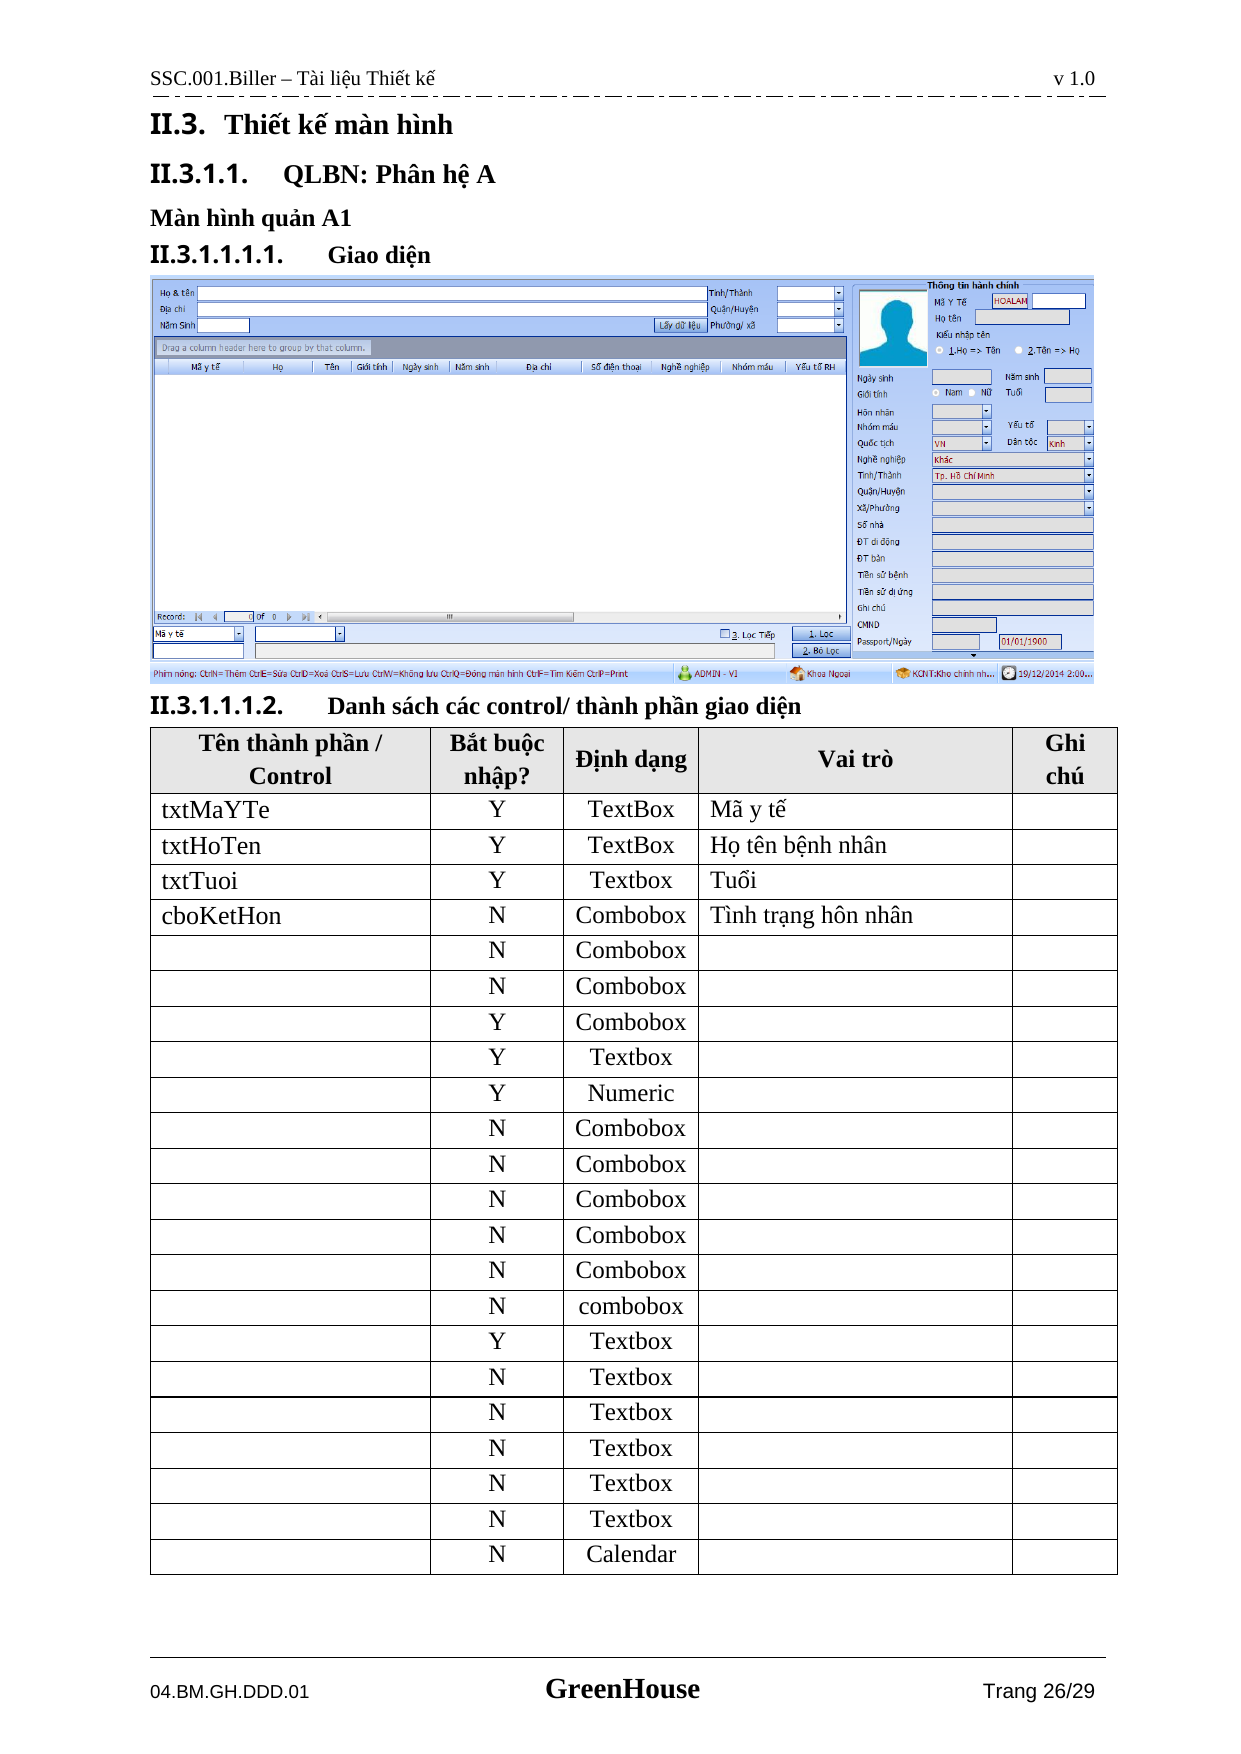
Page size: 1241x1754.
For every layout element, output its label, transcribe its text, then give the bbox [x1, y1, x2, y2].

table_cell [151, 1398, 430, 1432]
table_cell [699, 1540, 1012, 1574]
table_cell [1013, 1362, 1117, 1396]
table_cell txtTuoi [151, 865, 430, 899]
table_cell [151, 1149, 430, 1183]
table_cell [1013, 830, 1117, 864]
table_cell Textbox [564, 1398, 698, 1432]
table_cell [151, 1540, 430, 1574]
table_cell N [431, 1113, 563, 1148]
table_cell [1013, 1184, 1117, 1219]
table_cell [151, 1113, 430, 1148]
table_cell [1013, 1042, 1117, 1077]
table_cell N [431, 1291, 563, 1325]
subtitle Danh sách các control/ thành phần giao diện [150, 688, 1106, 722]
table_cell TextBox [564, 794, 698, 829]
table_header Tên thành phần / Control [151, 728, 430, 793]
table_cell [1013, 1469, 1117, 1503]
table_cell Mã y tế [699, 794, 1012, 829]
table_cell Combobox [564, 1255, 698, 1290]
table_cell [699, 1326, 1012, 1361]
table_cell [151, 1007, 430, 1041]
table_header Định dạng [564, 728, 698, 793]
table_cell [1013, 1540, 1117, 1574]
table_cell Textbox [564, 1433, 698, 1467]
table_cell [699, 1504, 1012, 1538]
table_cell Combobox [564, 936, 698, 970]
table_cell [1013, 865, 1117, 899]
table_cell N [431, 1398, 563, 1432]
subtitle Giao diện [150, 237, 1106, 271]
table_cell [151, 1255, 430, 1290]
table_header Ghi chú [1013, 728, 1117, 793]
table_cell Combobox [564, 1113, 698, 1148]
table_cell [699, 971, 1012, 1006]
table_cell [699, 1255, 1012, 1290]
table_cell txtHoTen [151, 830, 430, 864]
table_cell [151, 1469, 430, 1503]
table_cell [151, 1326, 430, 1361]
table_cell N [431, 1184, 563, 1219]
table_cell N [431, 1149, 563, 1183]
table_cell [1013, 1255, 1117, 1290]
table_cell Combobox [564, 1184, 698, 1219]
table_cell N [431, 1504, 563, 1538]
table_cell Combobox [564, 1007, 698, 1041]
subtitle Thiết kế màn hình [150, 103, 1106, 143]
table_cell [1013, 1398, 1117, 1432]
table_cell Họ tên bệnh nhân [699, 830, 1012, 864]
table_cell [699, 1469, 1012, 1503]
table_cell [699, 1007, 1012, 1041]
table_cell [1013, 1007, 1117, 1041]
table_cell [1013, 1149, 1117, 1183]
table_cell Textbox [564, 1042, 698, 1077]
table_cell [1013, 1433, 1117, 1467]
table_header Vai trò [699, 728, 1012, 793]
table_cell N [431, 936, 563, 970]
table_cell [151, 1362, 430, 1396]
table_cell Y [431, 1326, 563, 1361]
table_cell N [431, 900, 563, 934]
table_cell [699, 1362, 1012, 1396]
table_cell [1013, 1220, 1117, 1254]
table_cell Textbox [564, 1362, 698, 1396]
table_cell [1013, 1504, 1117, 1538]
table_cell [1013, 936, 1117, 970]
table_cell [151, 1042, 430, 1077]
table_cell Y [431, 1078, 563, 1112]
table_cell Combobox [564, 971, 698, 1006]
table_cell N [431, 971, 563, 1006]
table_cell [1013, 971, 1117, 1006]
table_cell Y [431, 830, 563, 864]
table_cell Numeric [564, 1078, 698, 1112]
table_cell [699, 1078, 1012, 1112]
table_cell [699, 1113, 1012, 1148]
table_cell Tuổi [699, 865, 1012, 899]
table_cell Textbox [564, 865, 698, 899]
table_cell Textbox [564, 1469, 698, 1503]
table_cell TextBox [564, 830, 698, 864]
table_cell Combobox [564, 1220, 698, 1254]
table_cell [1013, 1326, 1117, 1361]
table_cell [151, 1433, 430, 1467]
subtitle QLBN: Phân hệ A [150, 155, 1106, 192]
table_cell [151, 971, 430, 1006]
table_cell [699, 1149, 1012, 1183]
table_cell [151, 1078, 430, 1112]
table_cell N [431, 1255, 563, 1290]
table_cell [699, 1398, 1012, 1432]
table_cell [1013, 1078, 1117, 1112]
table_header Bắt buộc nhập? [431, 728, 563, 793]
table_cell Y [431, 865, 563, 899]
table_cell Y [431, 1007, 563, 1041]
table_cell [151, 1184, 430, 1219]
table_cell txtMaYTe [151, 794, 430, 829]
table_cell [699, 1184, 1012, 1219]
table_cell Textbox [564, 1504, 698, 1538]
table_cell [1013, 1113, 1117, 1148]
table_cell [1013, 1291, 1117, 1325]
table_cell [1013, 794, 1117, 829]
table_cell Combobox [564, 1149, 698, 1183]
table_cell [699, 936, 1012, 970]
table_cell Textbox [564, 1326, 698, 1361]
table_cell [151, 1291, 430, 1325]
table_cell combobox [564, 1291, 698, 1325]
table_cell N [431, 1362, 563, 1396]
table_cell [151, 1220, 430, 1254]
table_cell N [431, 1540, 563, 1574]
table_cell [699, 1433, 1012, 1467]
table_cell [1013, 900, 1117, 934]
table_cell [699, 1042, 1012, 1077]
table_cell Tình trạng hôn nhân [699, 900, 1012, 934]
table_cell N [431, 1220, 563, 1254]
table_cell [151, 1504, 430, 1538]
table_cell Combobox [564, 900, 698, 934]
table_cell N [431, 1469, 563, 1503]
subtitle Màn hình quản A1 [150, 203, 1106, 232]
picture [150, 275, 1094, 684]
table_cell [151, 936, 430, 970]
table_cell Calendar [564, 1540, 698, 1574]
table_cell Y [431, 794, 563, 829]
table_cell [699, 1220, 1012, 1254]
table_cell N [431, 1433, 563, 1467]
table_cell [699, 1291, 1012, 1325]
table_cell Y [431, 1042, 563, 1077]
table_cell cboKetHon [151, 900, 430, 934]
